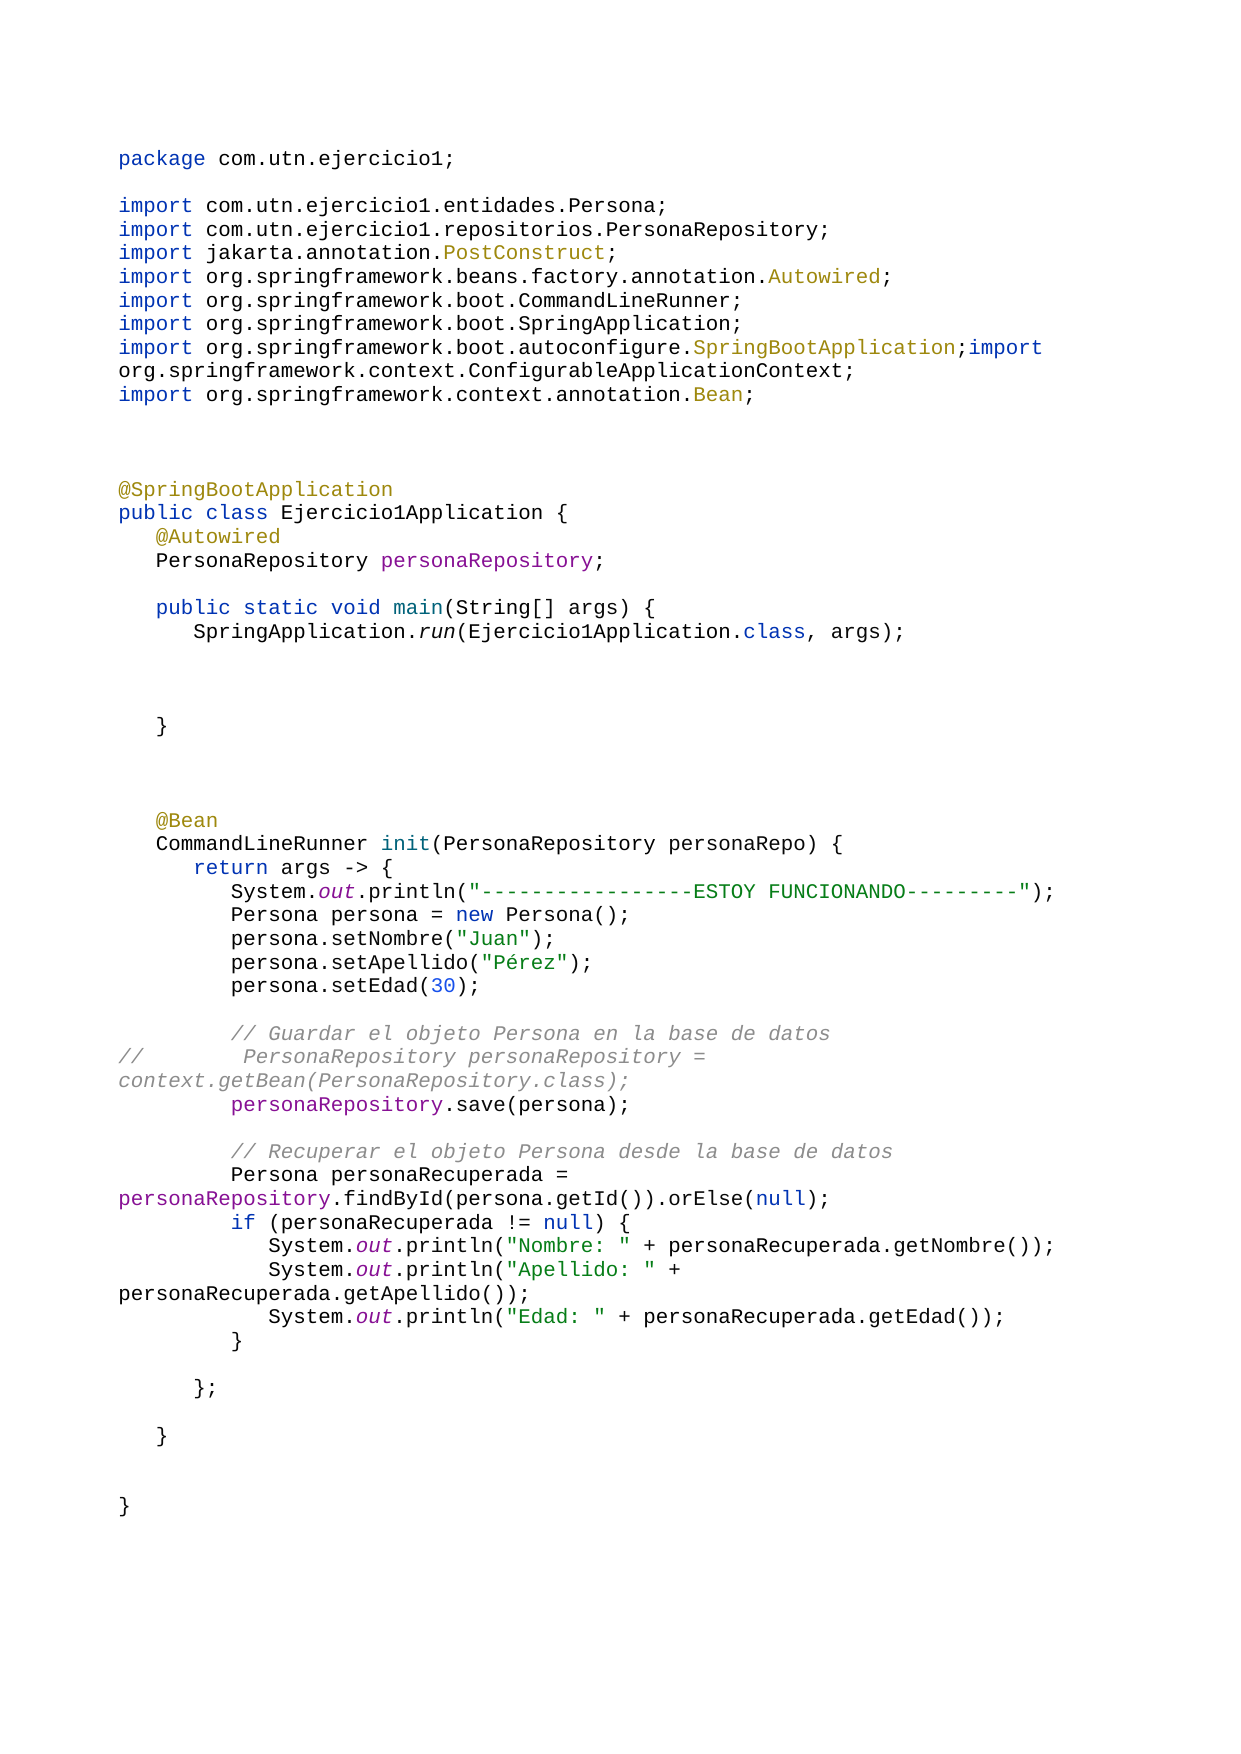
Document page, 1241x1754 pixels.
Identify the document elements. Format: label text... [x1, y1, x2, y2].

text package com.utn.ejercicio1; import com.utn.ejercicio1.entidades.Persona; import com.utn.ejercicio1.repositorios.PersonaRepository; import jakarta.annotation.PostConstruct; import org.springframework.beans.factory.annotation.Autowired; import org.springframework.boot.CommandLineRunner; import org.springframework.boot.SpringApplication; import org.springframework.boot.autoconfigure.SpringBootApplication;import org.springframework.context.ConfigurableApplicationContext; import org.springframework.context.annotation.Bean; @SpringBootApplication public class Ejercicio1Application { @Autowired PersonaRepository personaRepository; public static void main(String[] args) { SpringApplication.run(Ejercicio1Application.class, args); } @Bean CommandLineRunner init(PersonaRepository personaRepo) { return args -> { System.out.println("-----------------ESTOY FUNCIONANDO---------"); Persona persona = new Persona(); persona.setNombre("Juan"); persona.setApellido("Pérez"); persona.setEdad(30); // Guardar el objeto Persona en la base de datos // PersonaRepository personaRepository = context.getBean(PersonaRepository.class); personaRepository.save(persona); // Recuperar el objeto Persona desde la base de datos Persona personaRecuperada = personaRepository.findById(persona.getId()).orElse(null); if (personaRecuperada != null) { System.out.println("Nombre: " + personaRecuperada.getNombre()); System.out.println("Apellido: " + personaRecuperada.getApellido()); System.out.println("Edad: " + personaRecuperada.getEdad()); } }; } } [118, 148, 1063, 1519]
